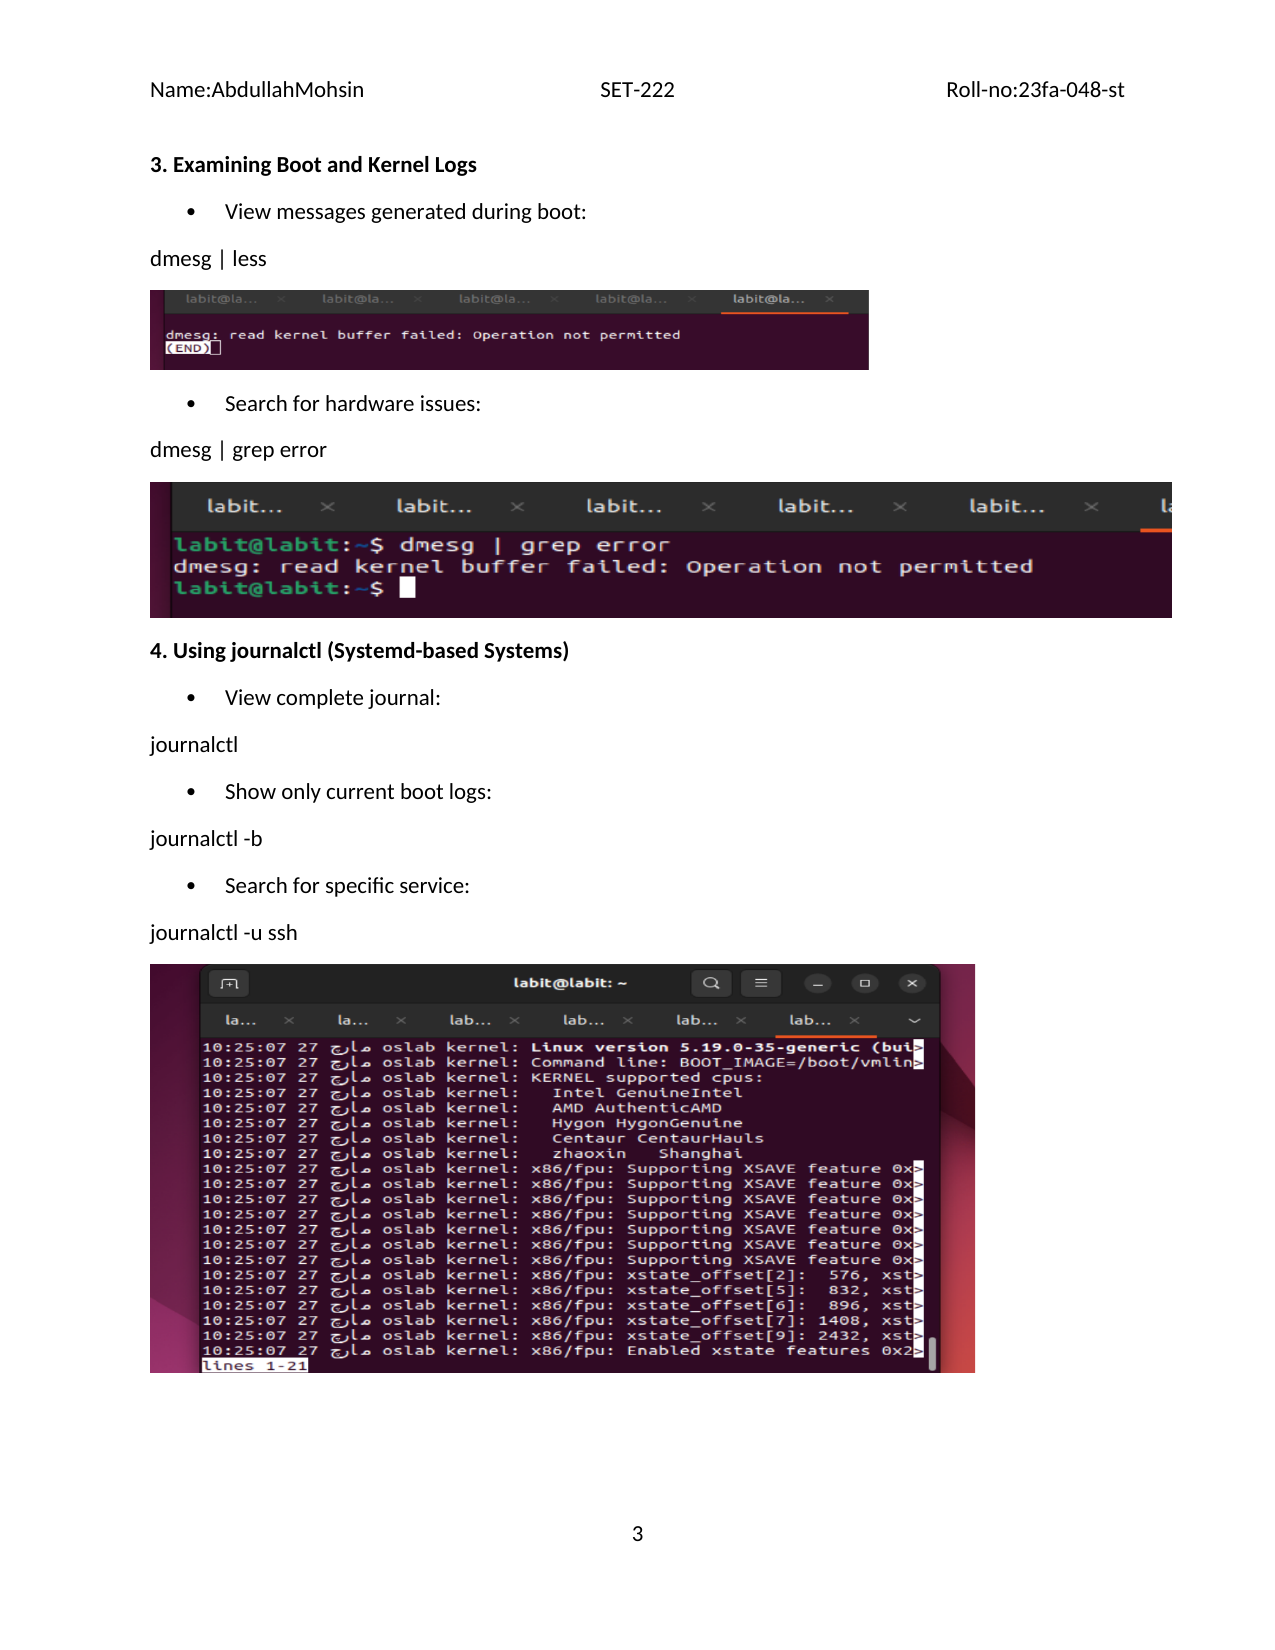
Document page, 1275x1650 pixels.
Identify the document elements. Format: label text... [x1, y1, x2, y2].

picture [150, 290, 869, 370]
text dmesg | less [150, 244, 1125, 272]
text dmesg | grep error [150, 436, 1125, 464]
text 3. Examining Boot and Kernel Logs [150, 150, 1125, 178]
text journalctl -u ssh [150, 918, 1125, 946]
list View complete journal: [187, 683, 1125, 712]
picture [150, 964, 976, 1373]
list Show only current boot logs: [187, 777, 1125, 805]
text 4. Using journalctl (Systemd-based Systems) [150, 637, 1125, 665]
list View messages generated during boot: [187, 197, 1125, 225]
text journalctl [150, 730, 1125, 758]
text journalctl -b [150, 824, 1125, 852]
list Search for hardware issues: [187, 389, 1125, 417]
picture [150, 482, 1172, 618]
list Search for specific service: [187, 871, 1125, 899]
